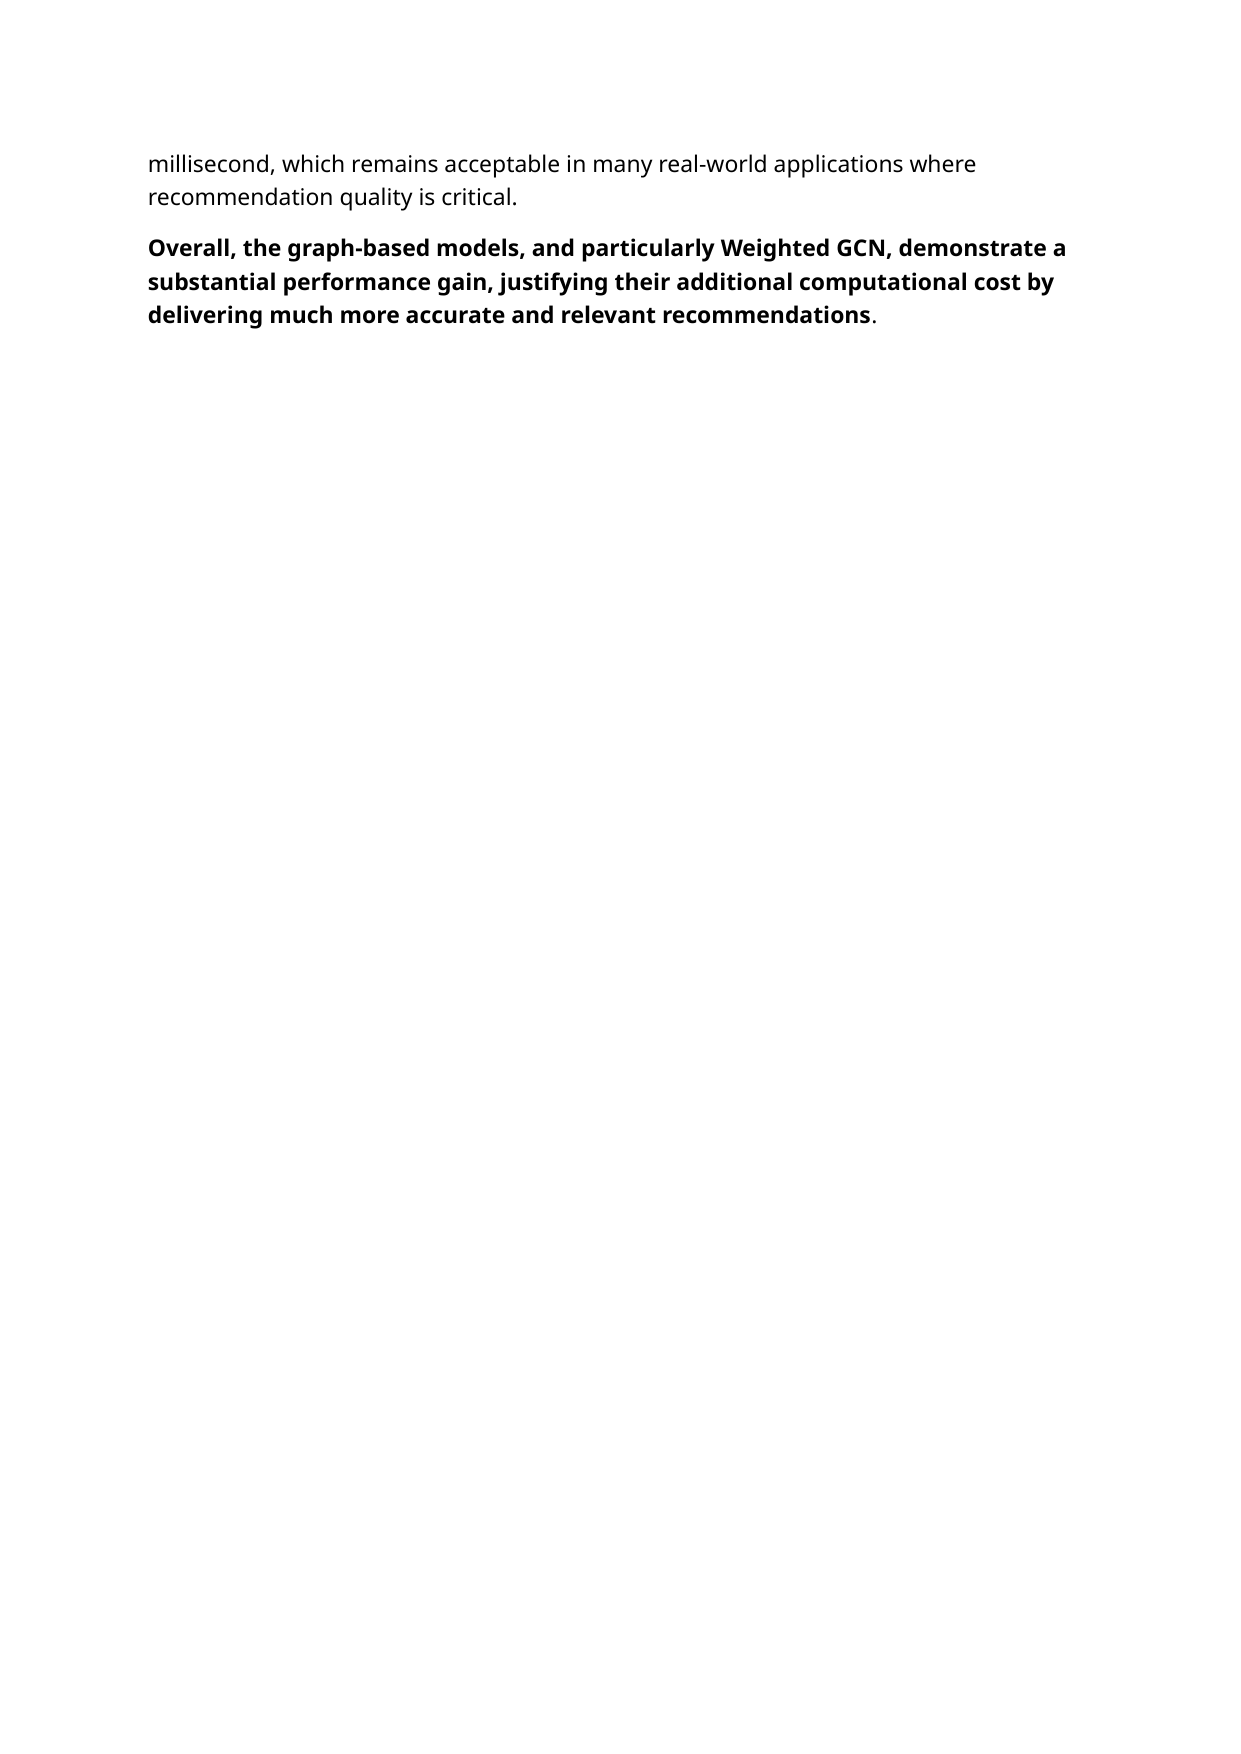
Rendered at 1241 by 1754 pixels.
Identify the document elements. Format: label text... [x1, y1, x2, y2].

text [148, 148, 1093, 213]
text Overall, the graph-based models, and particularly Weighted GCN, demonstrate a substantial performance gain, justifying their additional computational cost by delivering much more accurate and relevant recommendations. [148, 232, 1093, 331]
